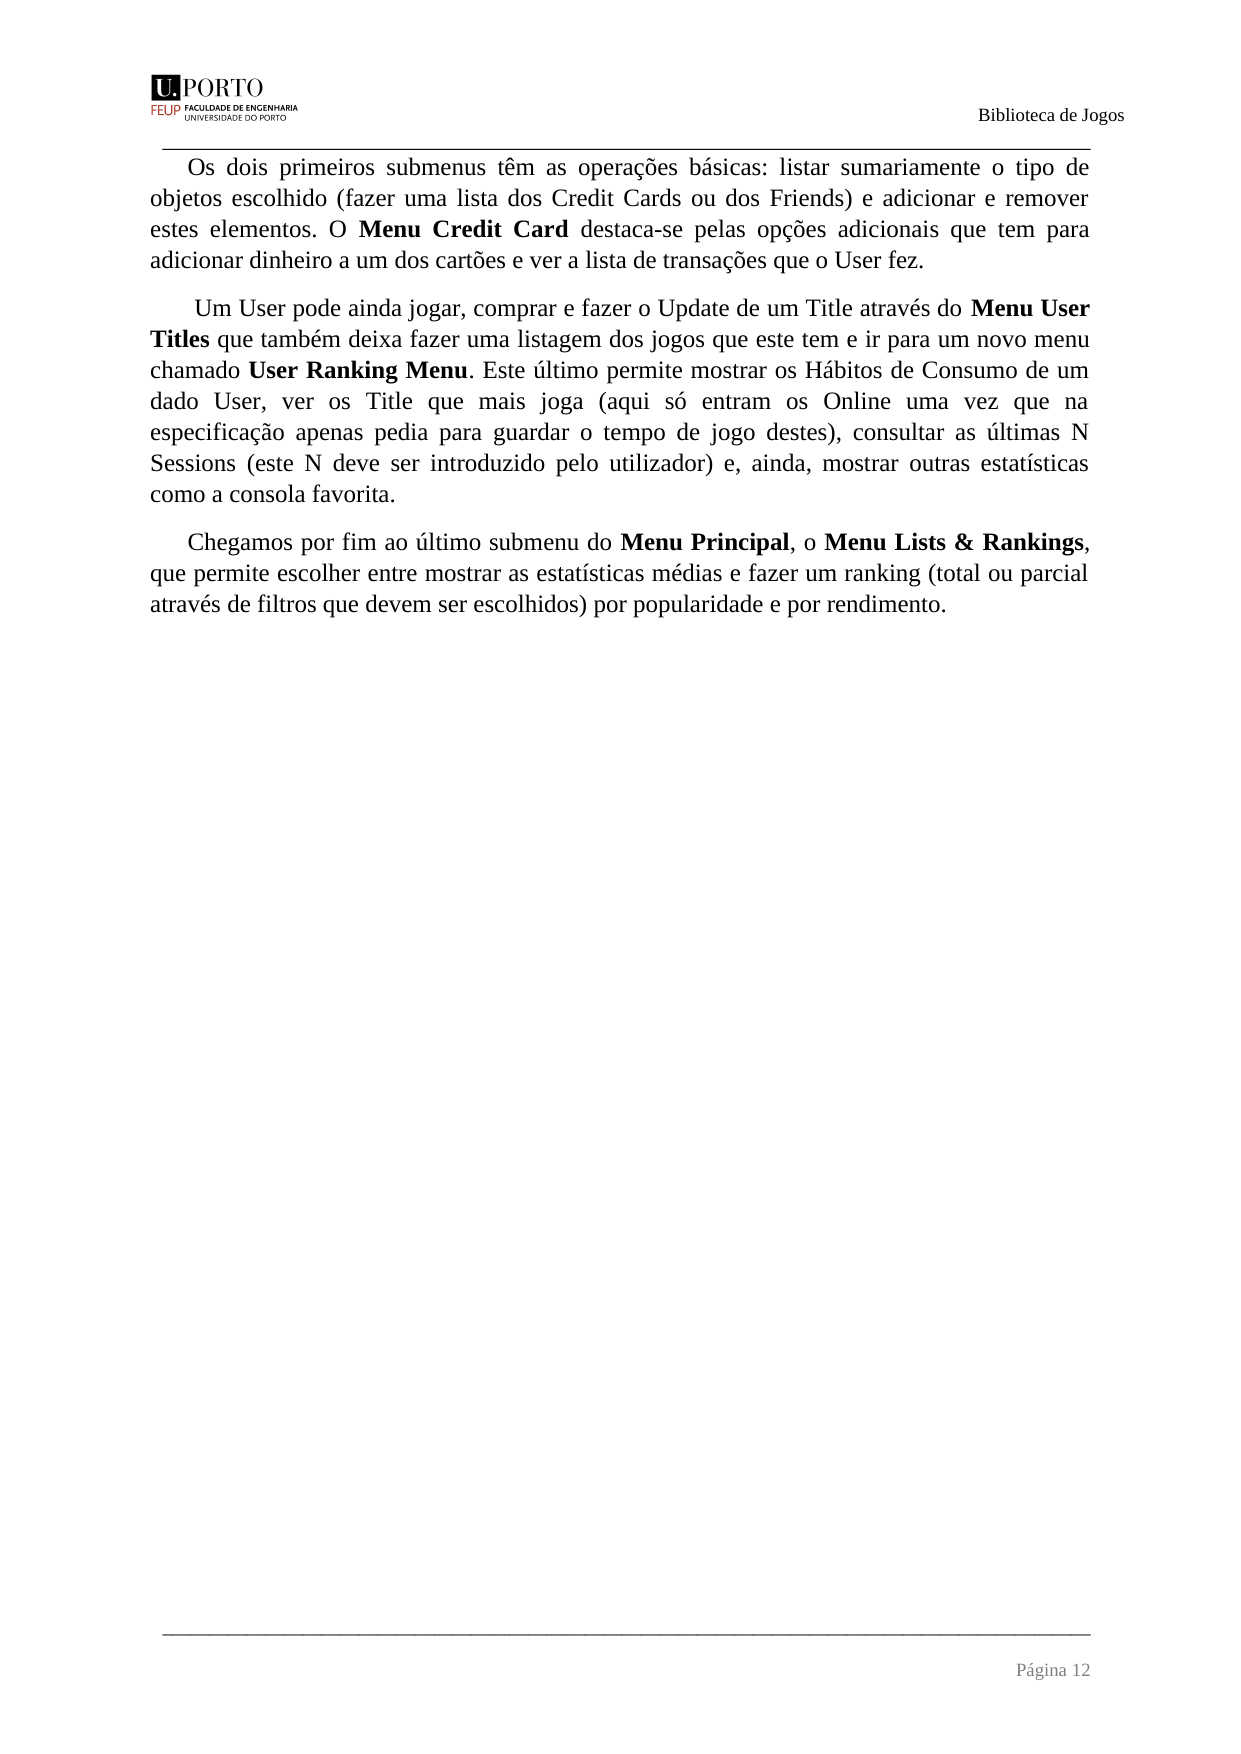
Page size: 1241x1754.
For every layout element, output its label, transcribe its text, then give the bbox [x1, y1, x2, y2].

text Chegamos por fim ao último submenu do Menu Principal, o Menu Lists & Rankings, que permite escolher entre mostrar as estatísticas médias e fazer um ranking (total ou parcial através de filtros que devem ser escolhidos) por popularidade e por rendimento. [150, 527, 1090, 618]
text Um User pode ainda jogar, comprar e fazer o Update de um Title através do Menu User Titles que também deixa fazer uma listagem dos jogos que este tem e ir para um novo menu chamado User Ranking Menu. Este último permite mostrar os Hábitos de Consumo de um dado User, ver os Title que mais joga (aqui só entram os Online uma vez que na especificação apenas pedia para guardar o tempo de jogo destes), consultar as últimas N Sessions (este N deve ser introduzido pelo utilizador) e, ainda, mostrar outras estatísticas como a consola favorita. [150, 293, 1090, 508]
text Os dois primeiros submenus têm as operações básicas: listar sumariamente o tipo de objetos escolhido (fazer uma lista dos Credit Cards ou dos Friends) e adicionar e remover estes elementos. O Menu Credit Card destaca-se pelas opções adicionais que tem para adicionar dinheiro a um dos cartões e ver a lista de transações que o User fez. [150, 152, 1090, 274]
picture [150, 73, 298, 122]
